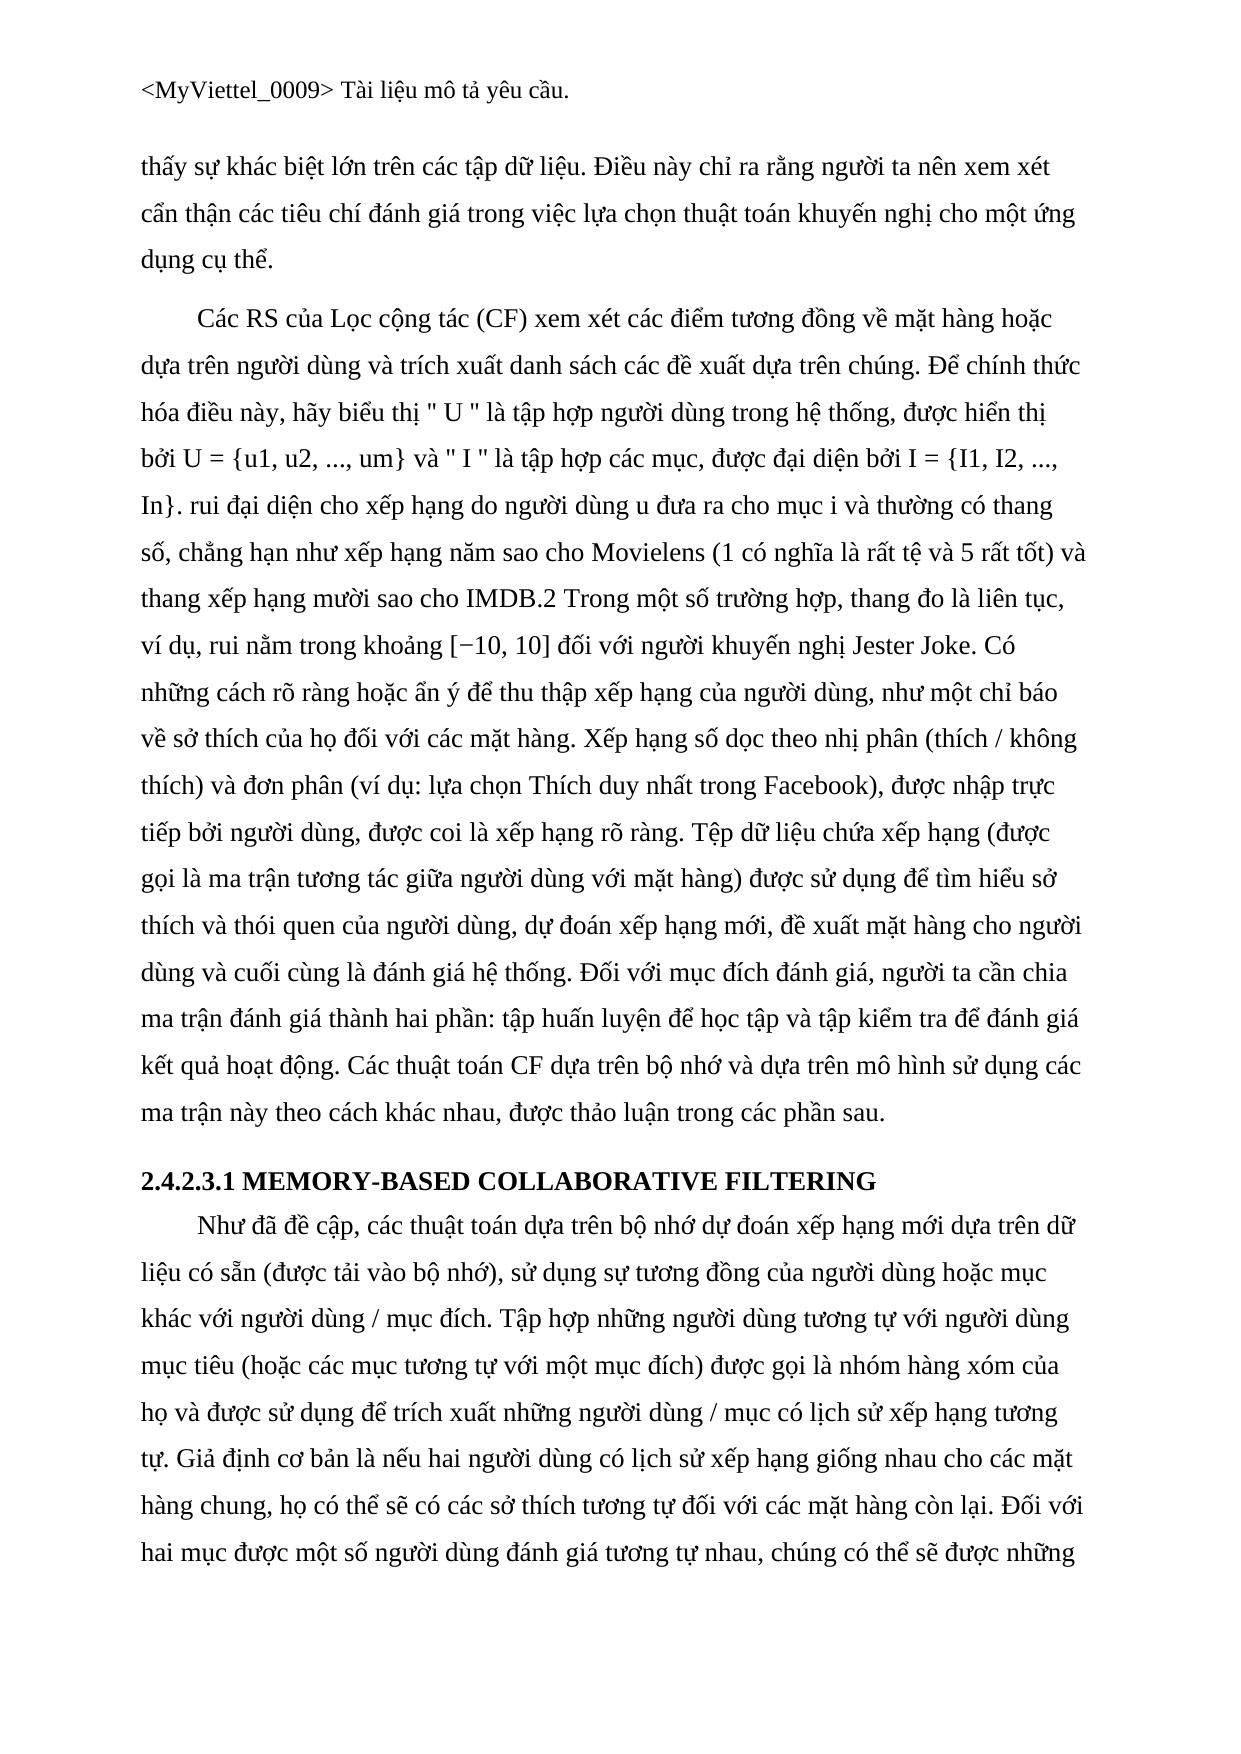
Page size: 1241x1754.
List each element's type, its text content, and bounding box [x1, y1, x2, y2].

subtitle 2.4.2.3.1 MEMORY-BASED COLLABORATIVE FILTERING [141, 1165, 1087, 1197]
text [141, 150, 1087, 274]
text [141, 1209, 1087, 1567]
text Các RS của Lọc cộng tác (CF) xem xét các điểm tương đồng về mặt hàng hoặc dựa trên người dùng và trích xuất danh sách các đề xuất dựa trên chúng. Để chính thức hóa điều này, hãy biểu thị '' U '' là tập hợp người dùng trong hệ thống, được hiển thị bởi U = {u1, u2, ..., um} và '' I '' là tập hợp các mục, được đại diện bởi I = {I1, I2, ..., In}. rui đại diện cho xếp hạng do người dùng u đưa ra cho mục i và thường có thang số, chẳng hạn như xếp hạng năm sao cho Movielens (1 có nghĩa là rất tệ và 5 rất tốt) và thang xếp hạng mười sao cho IMDB.2 Trong một số trường hợp, thang đo là liên tục, ví dụ, rui nằm trong khoảng [−10, 10] đối với người khuyến nghị Jester Joke. Có những cách rõ ràng hoặc ẩn ý để thu thập xếp hạng của người dùng, như một chỉ báo về sở thích của họ đối với các mặt hàng. Xếp hạng số dọc theo nhị phân (thích / không thích) và đơn phân (ví dụ: lựa chọn Thích duy nhất trong Facebook), được nhập trực tiếp bởi người dùng, được coi là xếp hạng rõ ràng. Tệp dữ liệu chứa xếp hạng (được gọi là ma trận tương tác giữa người dùng với mặt hàng) được sử dụng để tìm hiểu sở thích và thói quen của người dùng, dự đoán xếp hạng mới, đề xuất mặt hàng cho người dùng và cuối cùng là đánh giá hệ thống. Đối với mục đích đánh giá, người ta cần chia ma trận đánh giá thành hai phần: tập huấn luyện để học tập và tập kiểm tra để đánh giá kết quả hoạt động. Các thuật toán CF dựa trên bộ nhớ và dựa trên mô hình sử dụng các ma trận này theo cách khác nhau, được thảo luận trong các phần sau. [141, 302, 1087, 1127]
